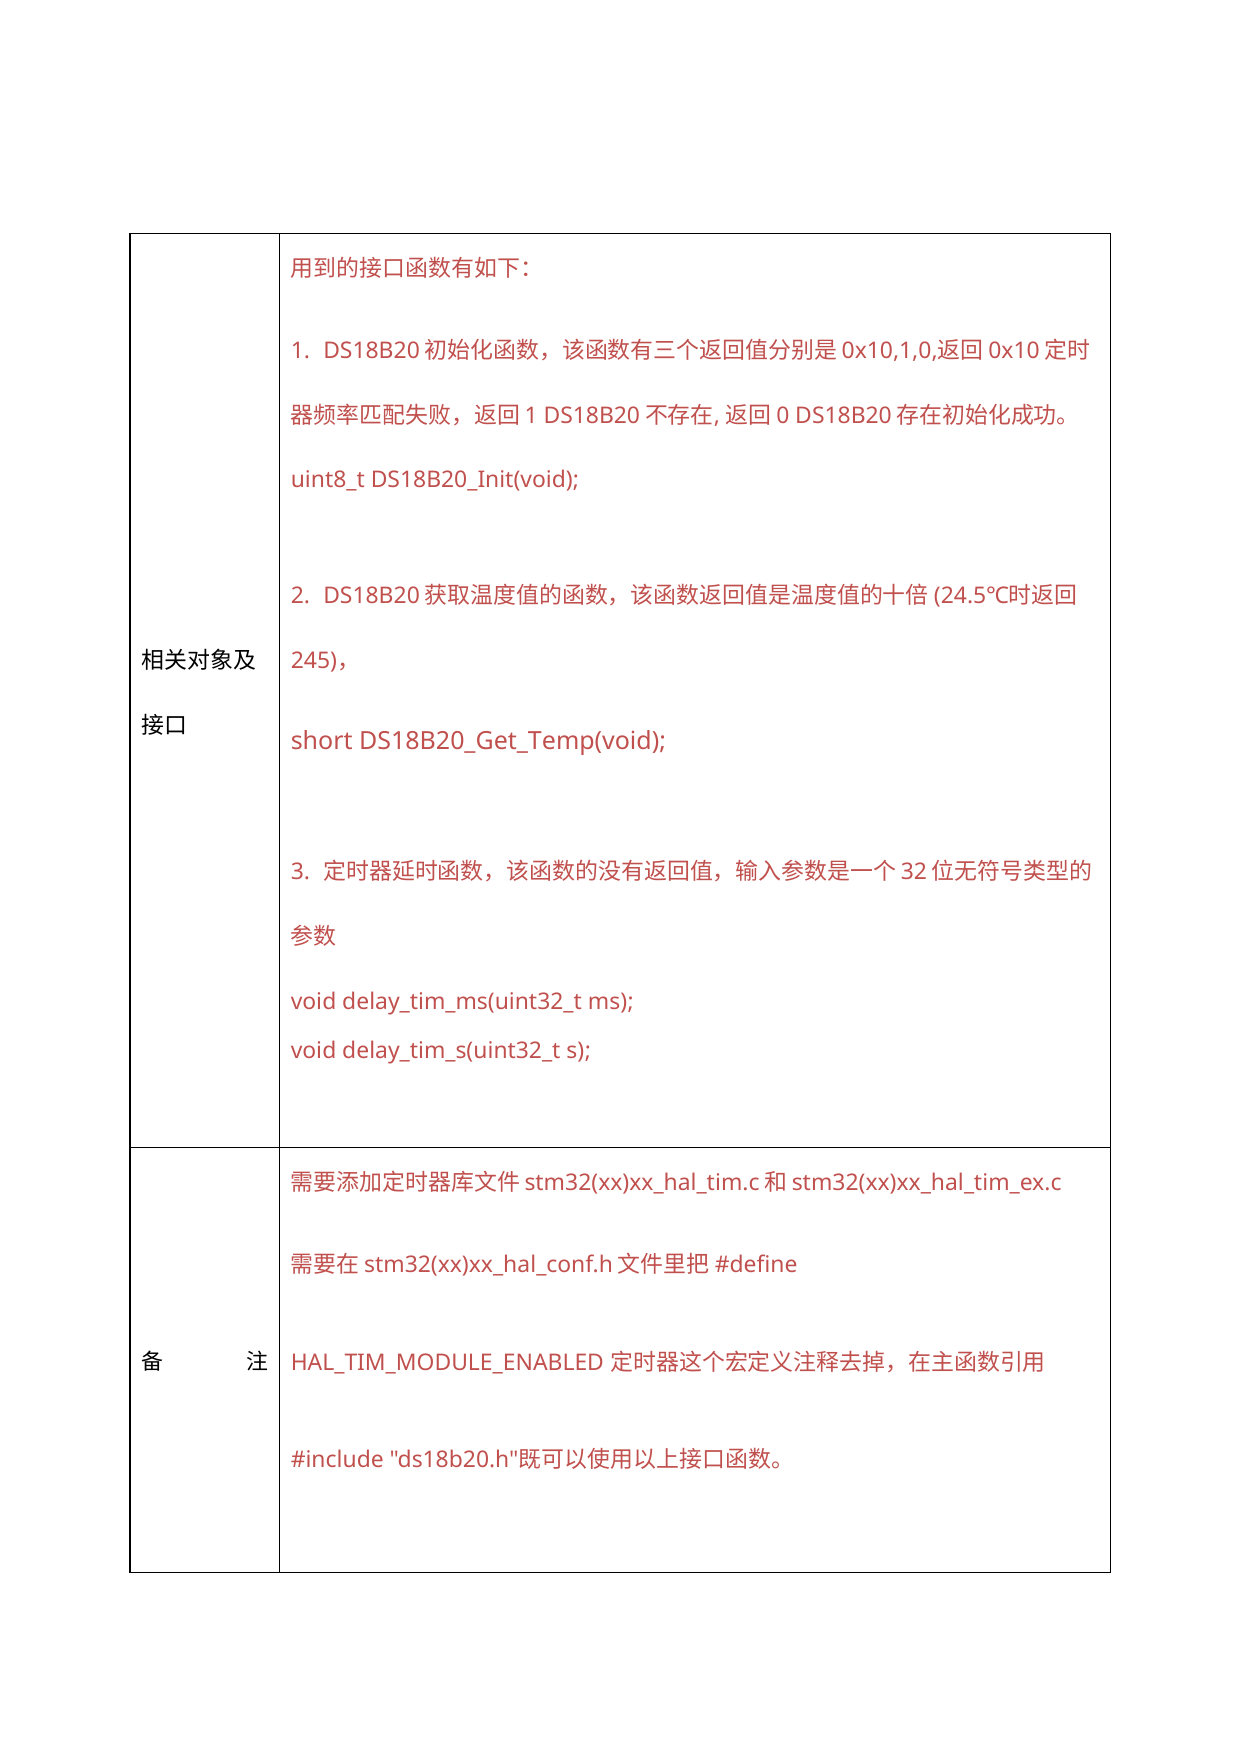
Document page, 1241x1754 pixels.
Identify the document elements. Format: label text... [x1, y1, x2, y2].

table_header 相关对象及 接口 [131, 234, 279, 1147]
table_cell 需要添加定时器库文件stm32(xx)xx_hal_tim.c和stm32(xx)xx_hal_tim_ex.c 需要在stm32(xx)xx_hal_conf.h文件里把 #define HAL_TIM_MODULE_ENABLED 定时器这个宏定义注释去掉，在主函数引用 #include "ds18b20.h"既可以使用以上接口函数。 [280, 1148, 1110, 1572]
table_cell 备注 [131, 1148, 279, 1572]
table_header 用到的接口函数有如下： DS18B20初始化函数，该函数有三个返回值分别是0x10,1,0,返回0x10定时器频率匹配失败，返回1 DS18B20不存在, 返回0 DS18B20存在初始化成功。 uint8_t DS18B20_Init(void); DS18B20获取温度值的函数，该函数返回值是温度值的十倍 (24.5℃时返回245)， short DS18B20_Get_Temp(void); 定时器延时函数，该函数的没有返回值，输入参数是一个32位无符号类型的参数 void delay_tim_ms(uint32_t ms); void delay_tim_s(uint32_t s); [280, 234, 1110, 1147]
